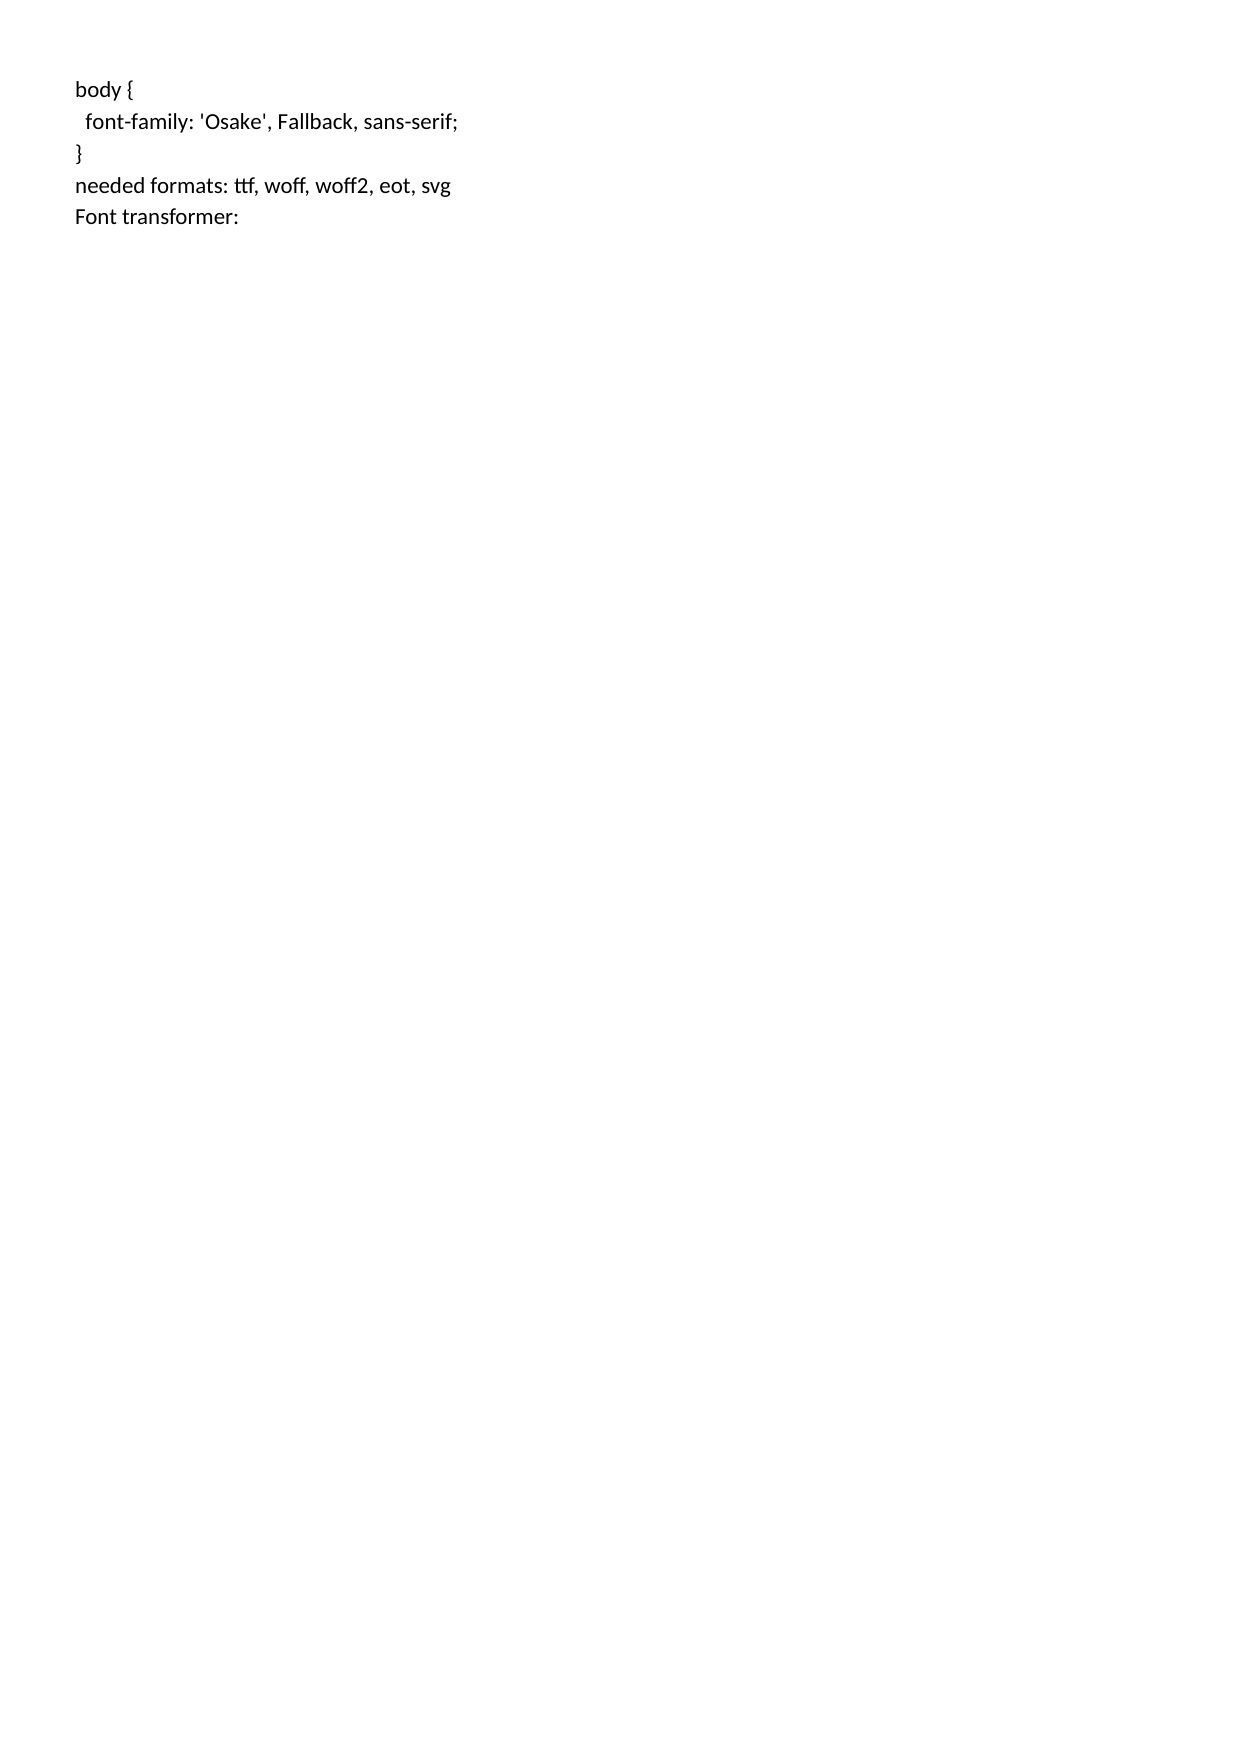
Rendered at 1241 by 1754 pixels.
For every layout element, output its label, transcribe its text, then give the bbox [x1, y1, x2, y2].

text Font transformer: [75, 202, 1165, 230]
text } [75, 139, 1165, 167]
text font-family: 'Osake', Fallback, sans-serif; [75, 107, 1165, 135]
text needed formats: ttf, woff, woff2, eot, svg [75, 172, 1165, 199]
text body { [75, 75, 1165, 103]
